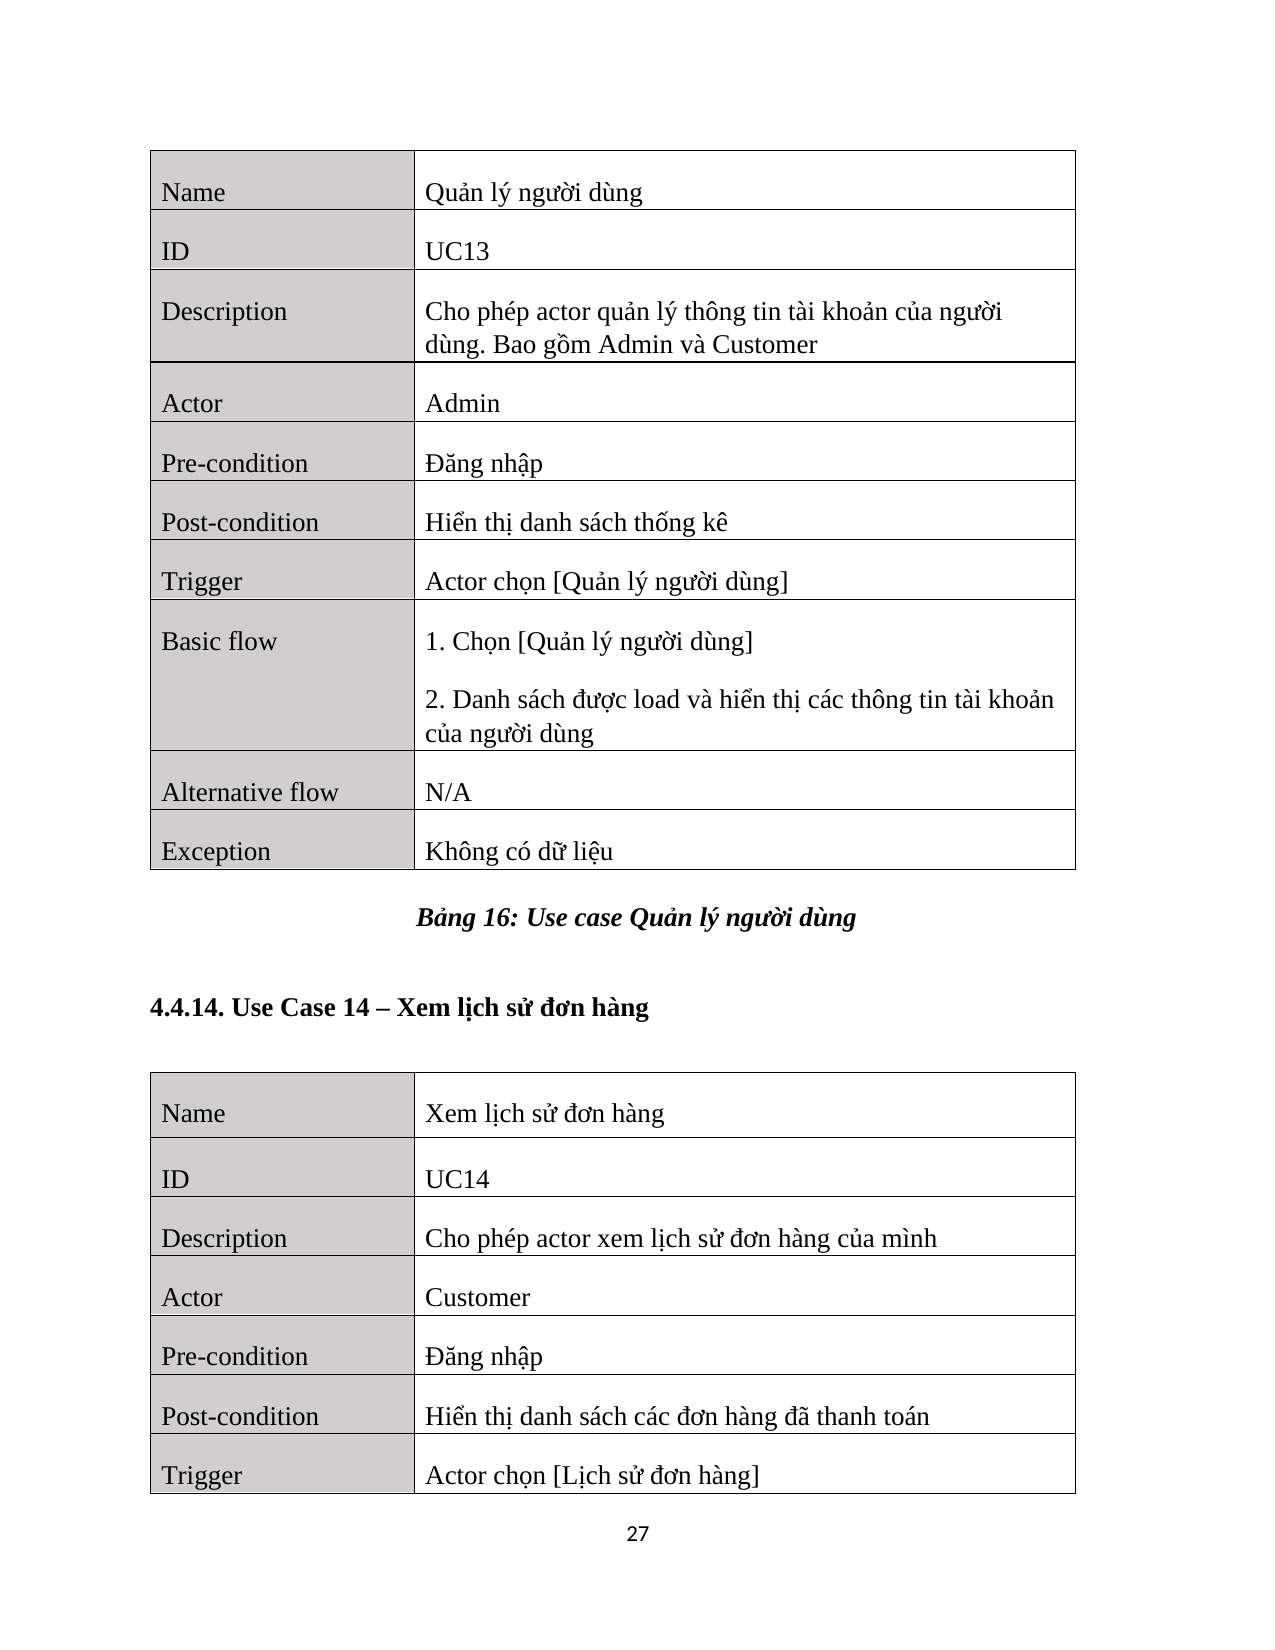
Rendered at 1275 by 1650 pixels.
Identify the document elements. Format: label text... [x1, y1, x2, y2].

table_cell Đăng nhập [415, 1316, 1075, 1374]
table_header Quản lý người dùng [415, 151, 1075, 209]
table_cell 1. Chọn [Quản lý người dùng] 2. Danh sách được load và hiển thị các thông tin tài khoản của người dùng [415, 600, 1075, 750]
table_cell Hiển thị danh sách thống kê [415, 481, 1075, 539]
table_cell Pre-condition [151, 422, 414, 480]
table_header Xem lịch sử đơn hàng [415, 1073, 1075, 1137]
table_cell Hiển thị danh sách các đơn hàng đã thanh toán [415, 1375, 1075, 1433]
table_cell Không có dữ liệu [415, 810, 1075, 868]
table_cell UC13 [415, 210, 1075, 268]
table_cell Pre-condition [151, 1316, 414, 1374]
table_cell Actor [151, 1256, 414, 1314]
table_header Name [151, 1073, 414, 1137]
table_cell Exception [151, 810, 414, 868]
text Bảng 16: Use case Quản lý người dùng [150, 869, 1125, 932]
table_cell Admin [415, 363, 1075, 421]
table_cell Alternative flow [151, 751, 414, 809]
table_cell Actor chọn [Quản lý người dùng] [415, 540, 1075, 598]
table_cell Customer [415, 1256, 1075, 1314]
table_cell Post-condition [151, 1375, 414, 1433]
table_cell UC14 [415, 1138, 1075, 1196]
table_cell ID [151, 210, 414, 268]
table_cell Post-condition [151, 481, 414, 539]
table_cell Cho phép actor quản lý thông tin tài khoản của người dùng. Bao gồm Admin và Customer [415, 270, 1075, 361]
table_header Name [151, 151, 414, 209]
table_cell Cho phép actor xem lịch sử đơn hàng của mình [415, 1197, 1075, 1255]
table_cell Description [151, 270, 414, 361]
subtitle 4.4.14. Use Case 14 – Xem lịch sử đơn hàng [150, 991, 1125, 1022]
table_cell Actor [151, 363, 414, 421]
table_cell Description [151, 1197, 414, 1255]
table_cell Basic flow [151, 600, 414, 750]
table_cell N/A [415, 751, 1075, 809]
table_cell Trigger [151, 540, 414, 598]
table_cell Trigger [151, 1434, 414, 1492]
table_cell Actor chọn [Lịch sử đơn hàng] [415, 1434, 1075, 1492]
table_cell ID [151, 1138, 414, 1196]
table_cell Đăng nhập [415, 422, 1075, 480]
